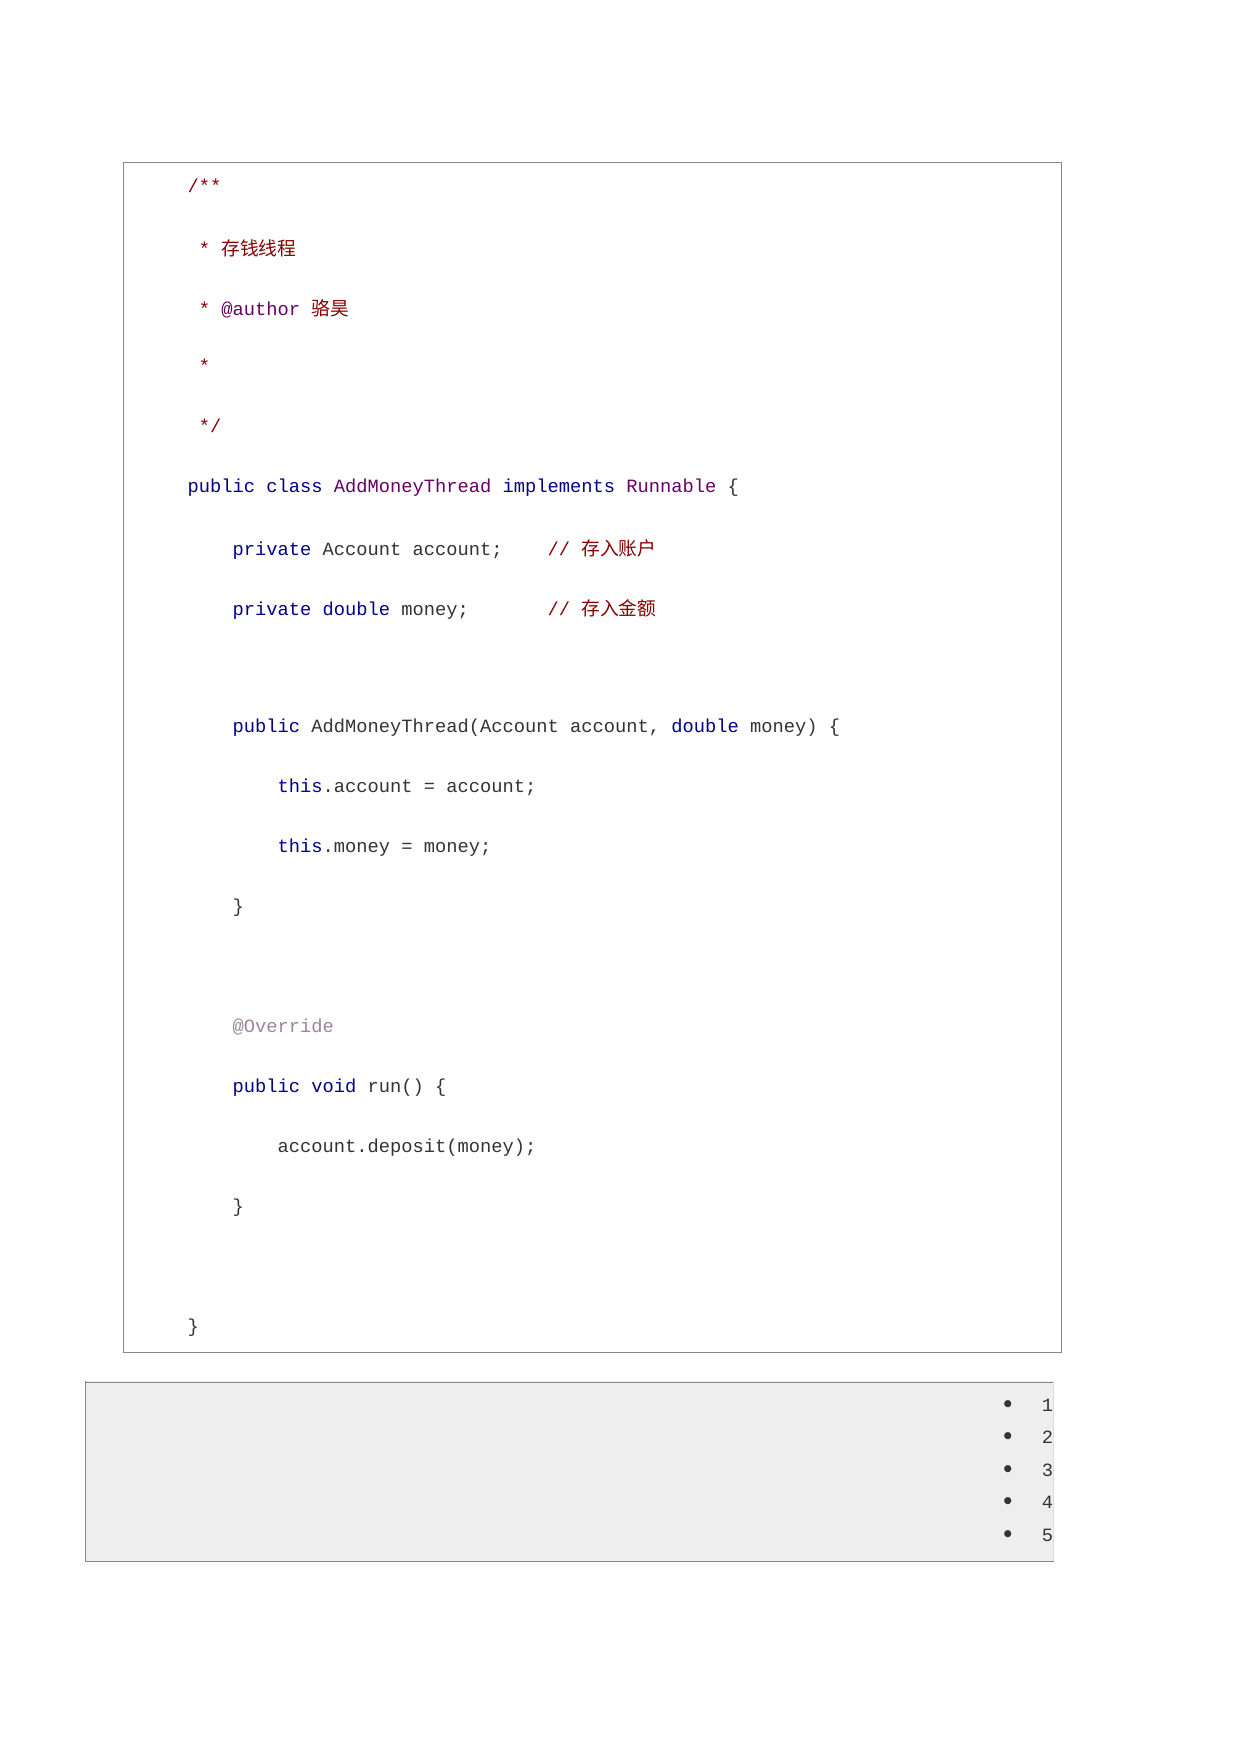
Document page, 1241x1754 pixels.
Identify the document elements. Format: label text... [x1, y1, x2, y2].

text private double money; // 存入金额 [124, 582, 1061, 623]
text * [124, 342, 1061, 383]
text } [124, 1302, 1061, 1352]
list 1 [86, 1383, 1053, 1414]
text } [124, 1182, 1061, 1223]
text account.deposit(money); [124, 1122, 1061, 1163]
list 4 [86, 1479, 1053, 1511]
text public void run() { [124, 1062, 1061, 1103]
text */ [124, 402, 1061, 443]
text * 存钱线程 [124, 222, 1061, 263]
text /** [124, 163, 1061, 203]
text private Account account; // 存入账户 [124, 522, 1061, 563]
list 5 [86, 1511, 1053, 1561]
text this.account = account; [124, 762, 1061, 803]
text public AddMoneyThread(Account account, double money) { [124, 702, 1061, 743]
list 2 [86, 1414, 1053, 1446]
text } [124, 882, 1061, 923]
text this.money = money; [124, 822, 1061, 863]
text @Override [124, 1002, 1061, 1043]
list 3 [86, 1446, 1053, 1479]
text public class AddMoneyThread implements Runnable { [124, 462, 1061, 503]
text * @author 骆昊 [124, 282, 1061, 323]
